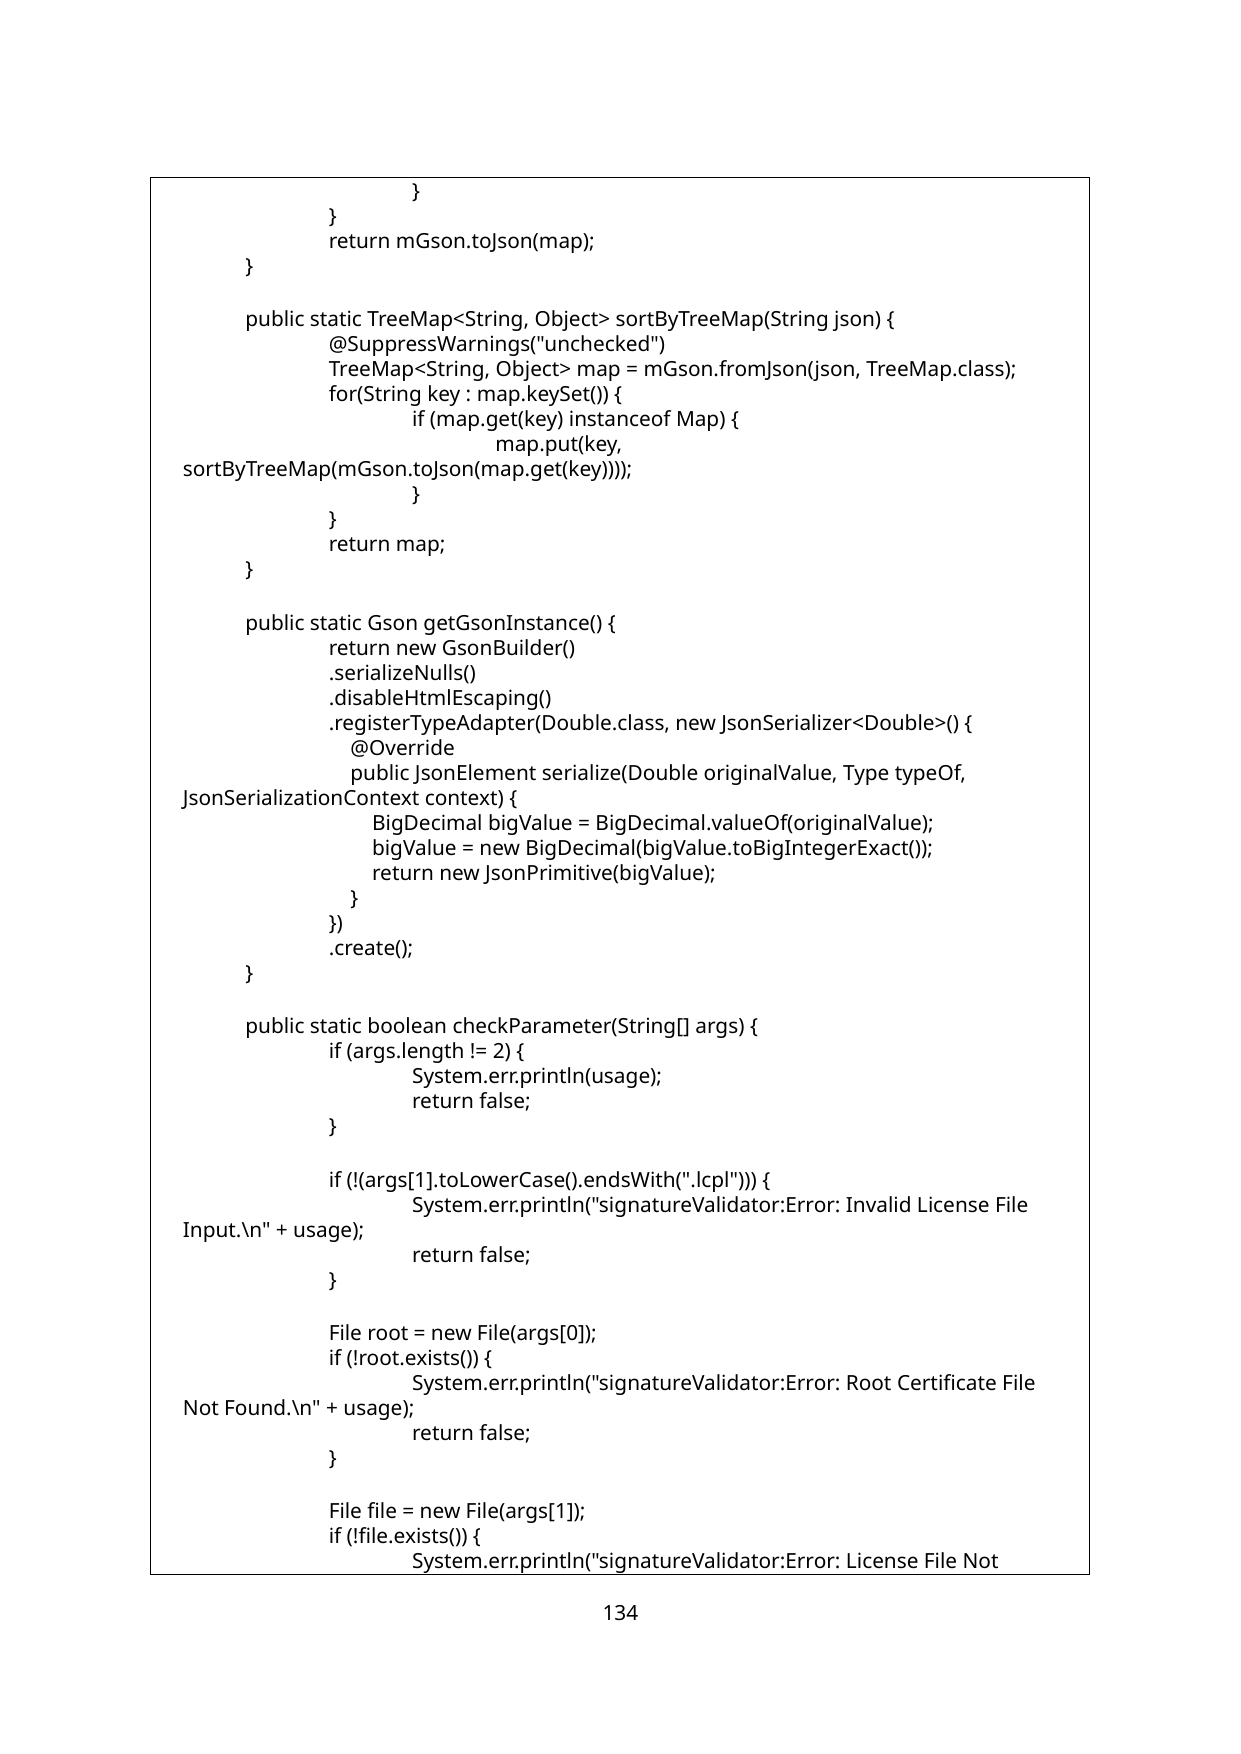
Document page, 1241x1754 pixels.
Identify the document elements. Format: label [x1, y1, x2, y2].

table_header [151, 178, 1089, 1574]
